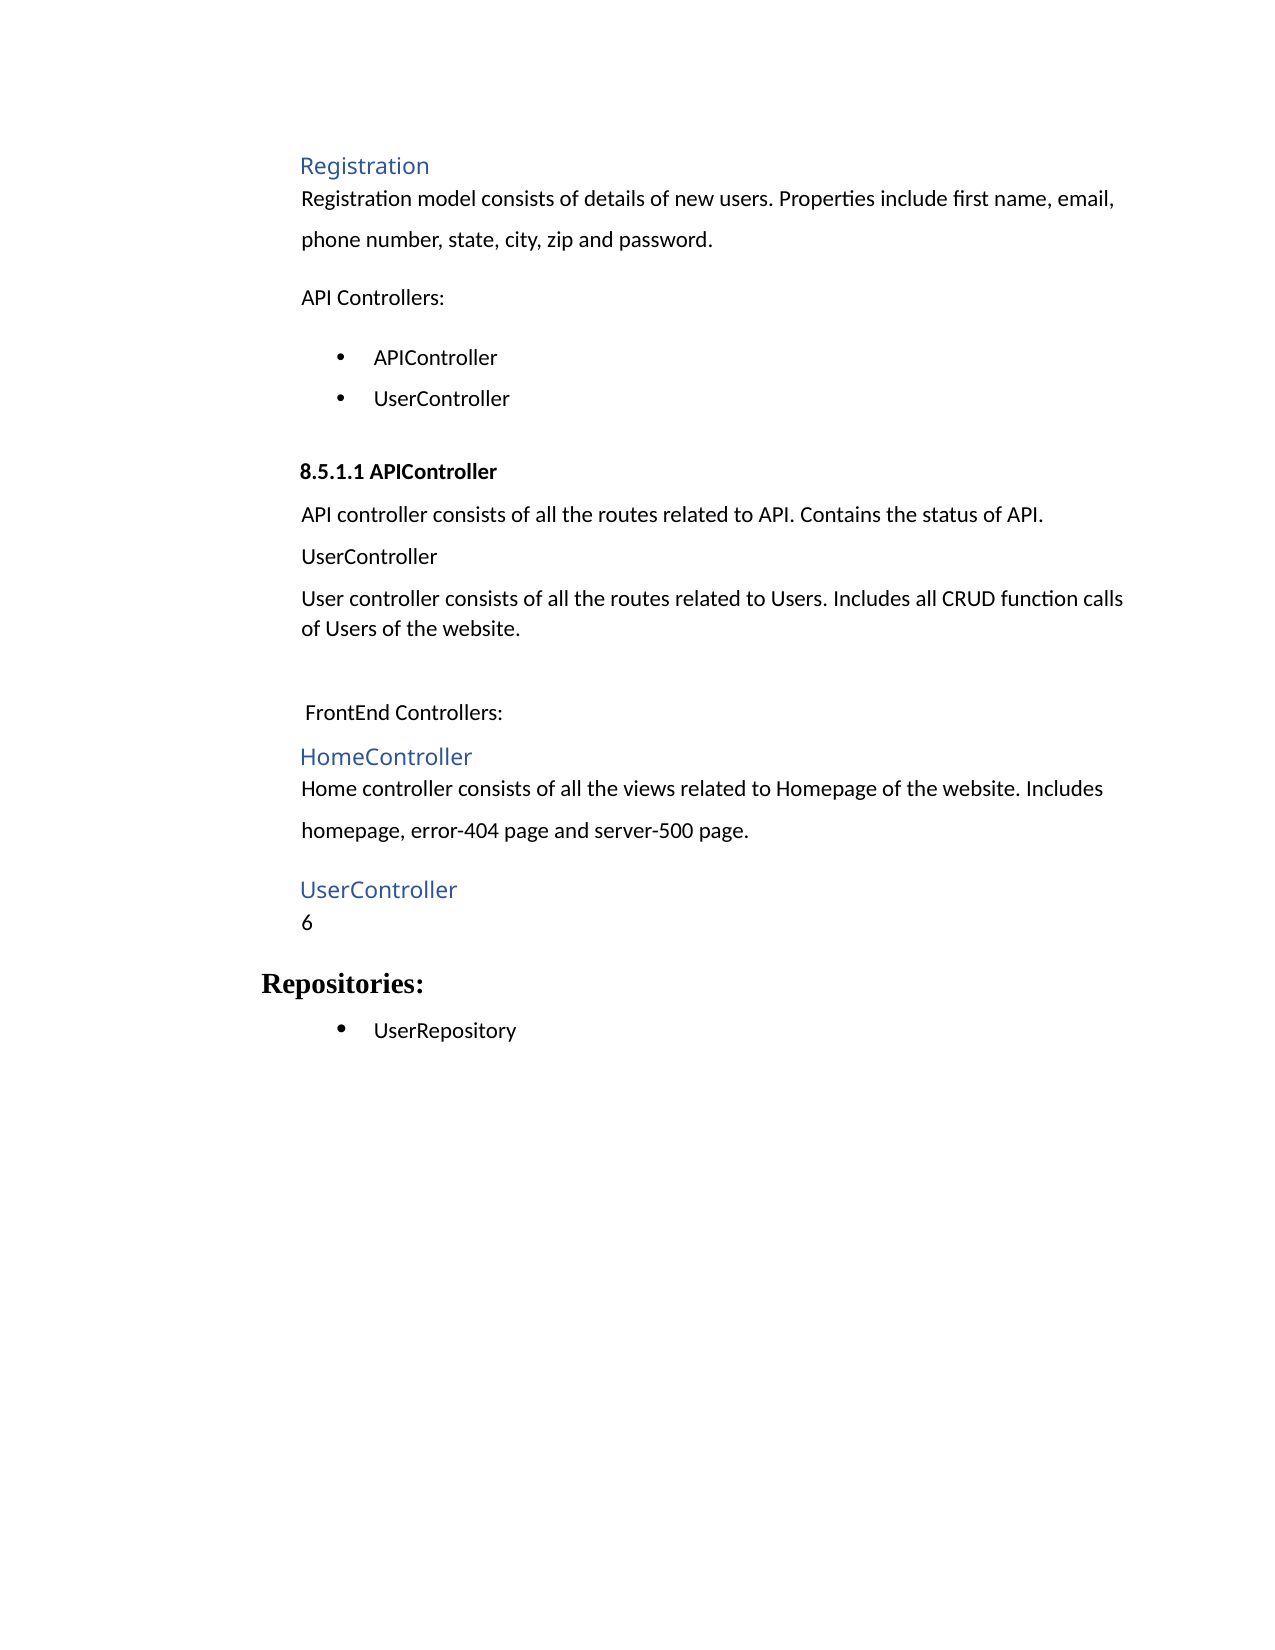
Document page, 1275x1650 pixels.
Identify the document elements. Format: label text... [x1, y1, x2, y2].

subtitle UserController [299, 874, 1125, 905]
text API Controllers: [301, 283, 1125, 311]
text User controller consists of all the routes related to Users. Includes all CRUD function calls of Users of the website. [301, 584, 1125, 642]
text Registration model consists of details of new users. Properties include first name, email, phone number, state, city, zip and password. [301, 184, 1125, 253]
text UserController [301, 542, 1125, 570]
subtitle HomeController [299, 741, 1125, 772]
text API controller consists of all the routes related to API. Contains the status of API. [301, 500, 1125, 528]
list UserRepository [336, 1012, 1125, 1045]
text 6 [301, 908, 1125, 936]
text Home controller consists of all the views related to Homepage of the website. Includes homepage, error-404 page and server-500 page. [301, 774, 1125, 844]
list UserController [336, 383, 1125, 412]
subtitle Repositories: [261, 966, 1125, 999]
list APIController [336, 342, 1125, 371]
text FrontEnd Controllers: [300, 698, 1125, 726]
subtitle Registration [299, 150, 1125, 181]
text 8.5.1.1 APIController [299, 457, 1125, 485]
